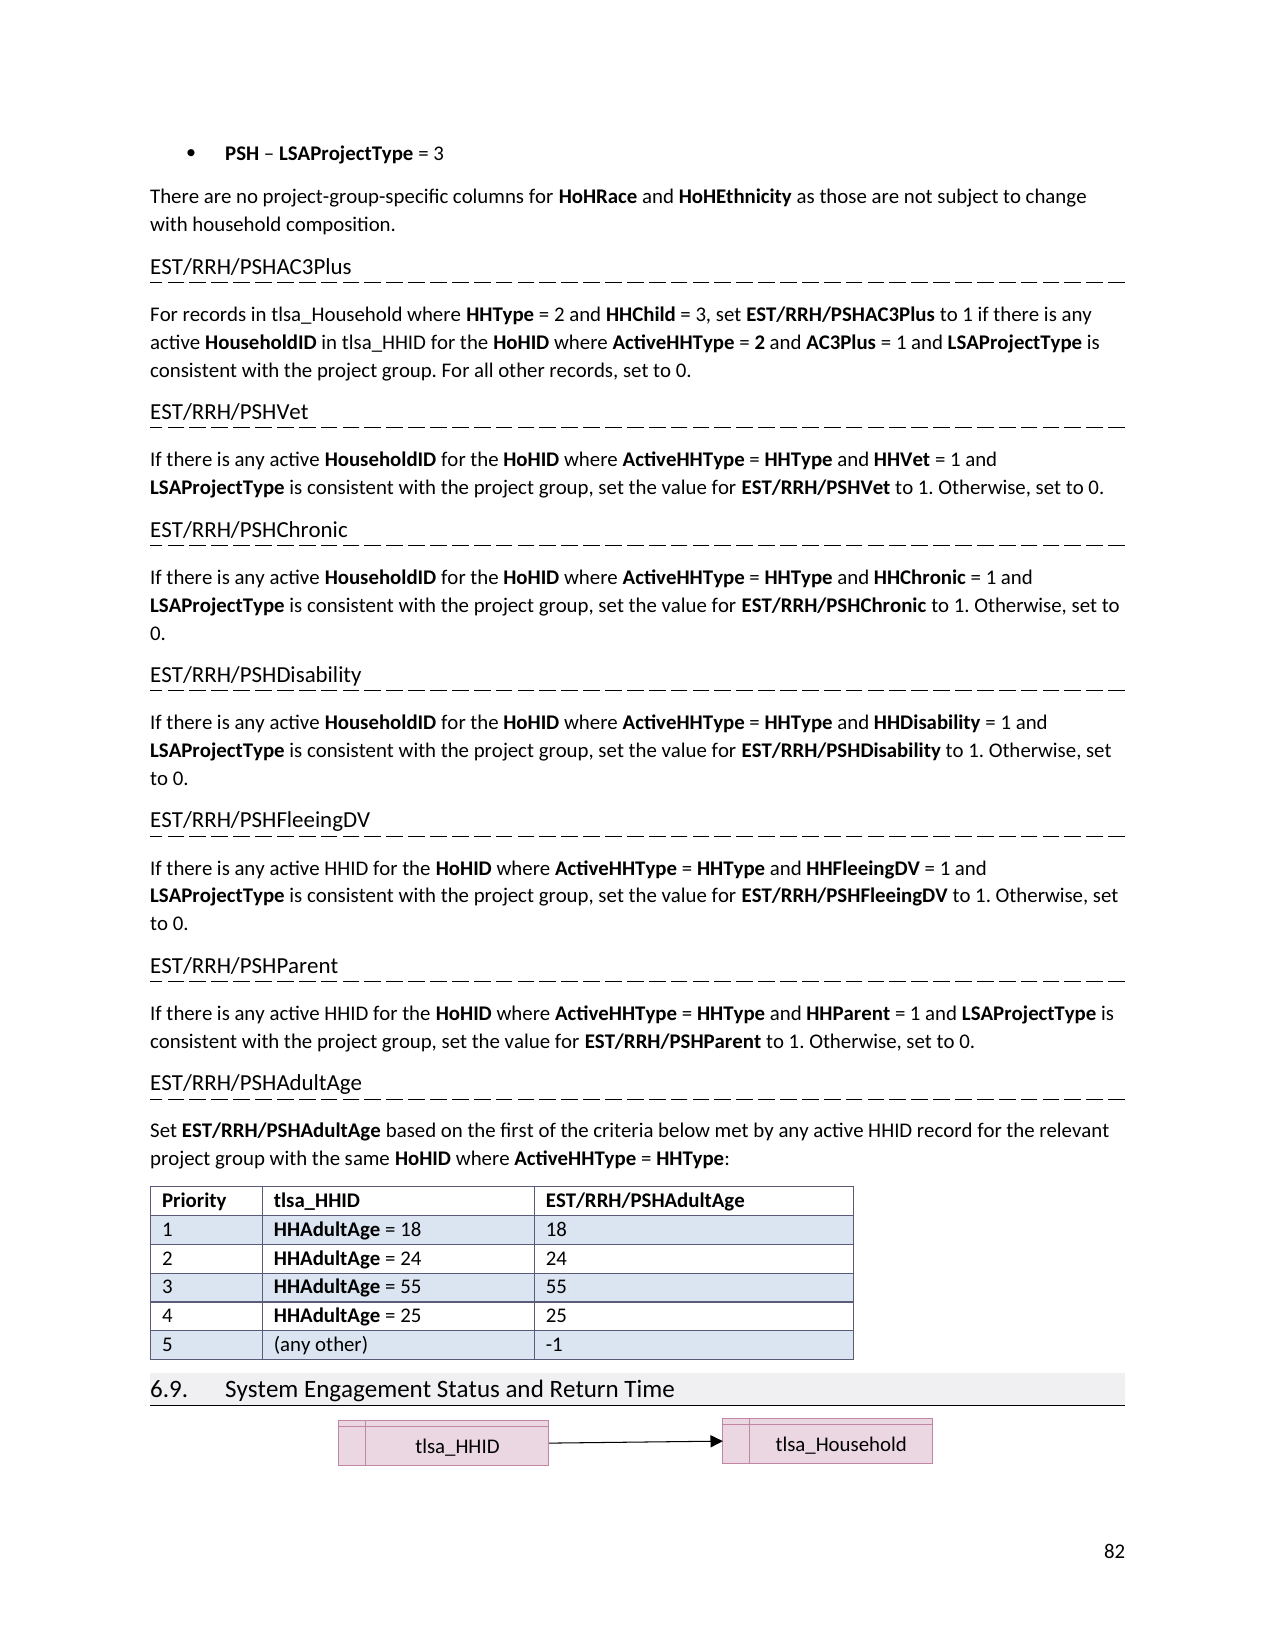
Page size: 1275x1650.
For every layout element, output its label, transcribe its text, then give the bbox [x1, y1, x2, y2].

text There are no project-group-specific columns for HoHRace and HoHEthnicity as those are not subject to change with household composition. [150, 183, 1125, 237]
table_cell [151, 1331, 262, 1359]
text If there is any active HHID for the HoHID where ActiveHHType = HHType and HHFleeingDV = 1 and LSAProjectType is consistent with the project group, set the value for EST/RRH/PSHFleeingDV to 1. Otherwise, set to 0. [150, 855, 1125, 936]
text If there is any active HouseholdID for the HoHID where ActiveHHType = HHType and HHDisability = 1 and LSAProjectType is consistent with the project group, set the value for EST/RRH/PSHDisability to 1. Otherwise, set to 0. [150, 709, 1125, 791]
text If there is any active HouseholdID for the HoHID where ActiveHHType = HHType and HHChronic = 1 and LSAProjectType is consistent with the project group, set the value for EST/RRH/PSHChronic to 1. Otherwise, set to 0. [150, 564, 1125, 645]
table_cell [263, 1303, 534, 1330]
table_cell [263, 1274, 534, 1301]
text If there is any active HHID for the HoHID where ActiveHHType = HHType and HHParent = 1 and LSAProjectType is consistent with the project group, set the value for EST/RRH/PSHParent to 1. Otherwise, set to 0. [150, 1000, 1125, 1053]
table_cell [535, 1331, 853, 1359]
text If there is any active HouseholdID for the HoHID where ActiveHHType = HHType and HHVet = 1 and LSAProjectType is consistent with the project group, set the value for EST/RRH/PSHVet to 1. Otherwise, set to 0. [150, 446, 1125, 500]
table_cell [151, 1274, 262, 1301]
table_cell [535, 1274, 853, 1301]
subtitle EST/RRH/PSHFleeingDV [150, 806, 1125, 837]
subtitle System Engagement Status and Return Time [150, 1373, 1125, 1405]
text Set EST/RRH/PSHAdultAge based on the first of the criteria below met by any active HHID record for the relevant project group with the same HoHID where ActiveHHType = HHType: [150, 1118, 1125, 1171]
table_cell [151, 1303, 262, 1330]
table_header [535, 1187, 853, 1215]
subtitle EST/RRH/PSHAdultAge [150, 1068, 1125, 1100]
text For records in tlsa_Household where HHType = 2 and HHChild = 3, set EST/RRH/PSHAC3Plus to 1 if there is any active HouseholdID in tlsa_HHID for the HoHID where ActiveHHType = 2 and AC3Plus = 1 and LSAProjectType is consistent with the project group. For all other records, set to 0. [150, 301, 1125, 382]
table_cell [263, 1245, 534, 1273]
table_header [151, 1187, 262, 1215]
subtitle EST/RRH/PSHVet [150, 397, 1125, 428]
subtitle EST/RRH/PSHParent [150, 951, 1125, 982]
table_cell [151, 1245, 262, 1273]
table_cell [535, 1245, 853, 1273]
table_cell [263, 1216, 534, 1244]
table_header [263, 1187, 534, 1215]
subtitle EST/RRH/PSHAC3Plus [150, 252, 1125, 283]
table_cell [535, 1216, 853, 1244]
list PSH – LSAProjectType = 3 [187, 141, 1125, 166]
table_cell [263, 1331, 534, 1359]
subtitle EST/RRH/PSHDisability [150, 660, 1125, 691]
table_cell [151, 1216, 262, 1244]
subtitle EST/RRH/PSHChronic [150, 515, 1125, 546]
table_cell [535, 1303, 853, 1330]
